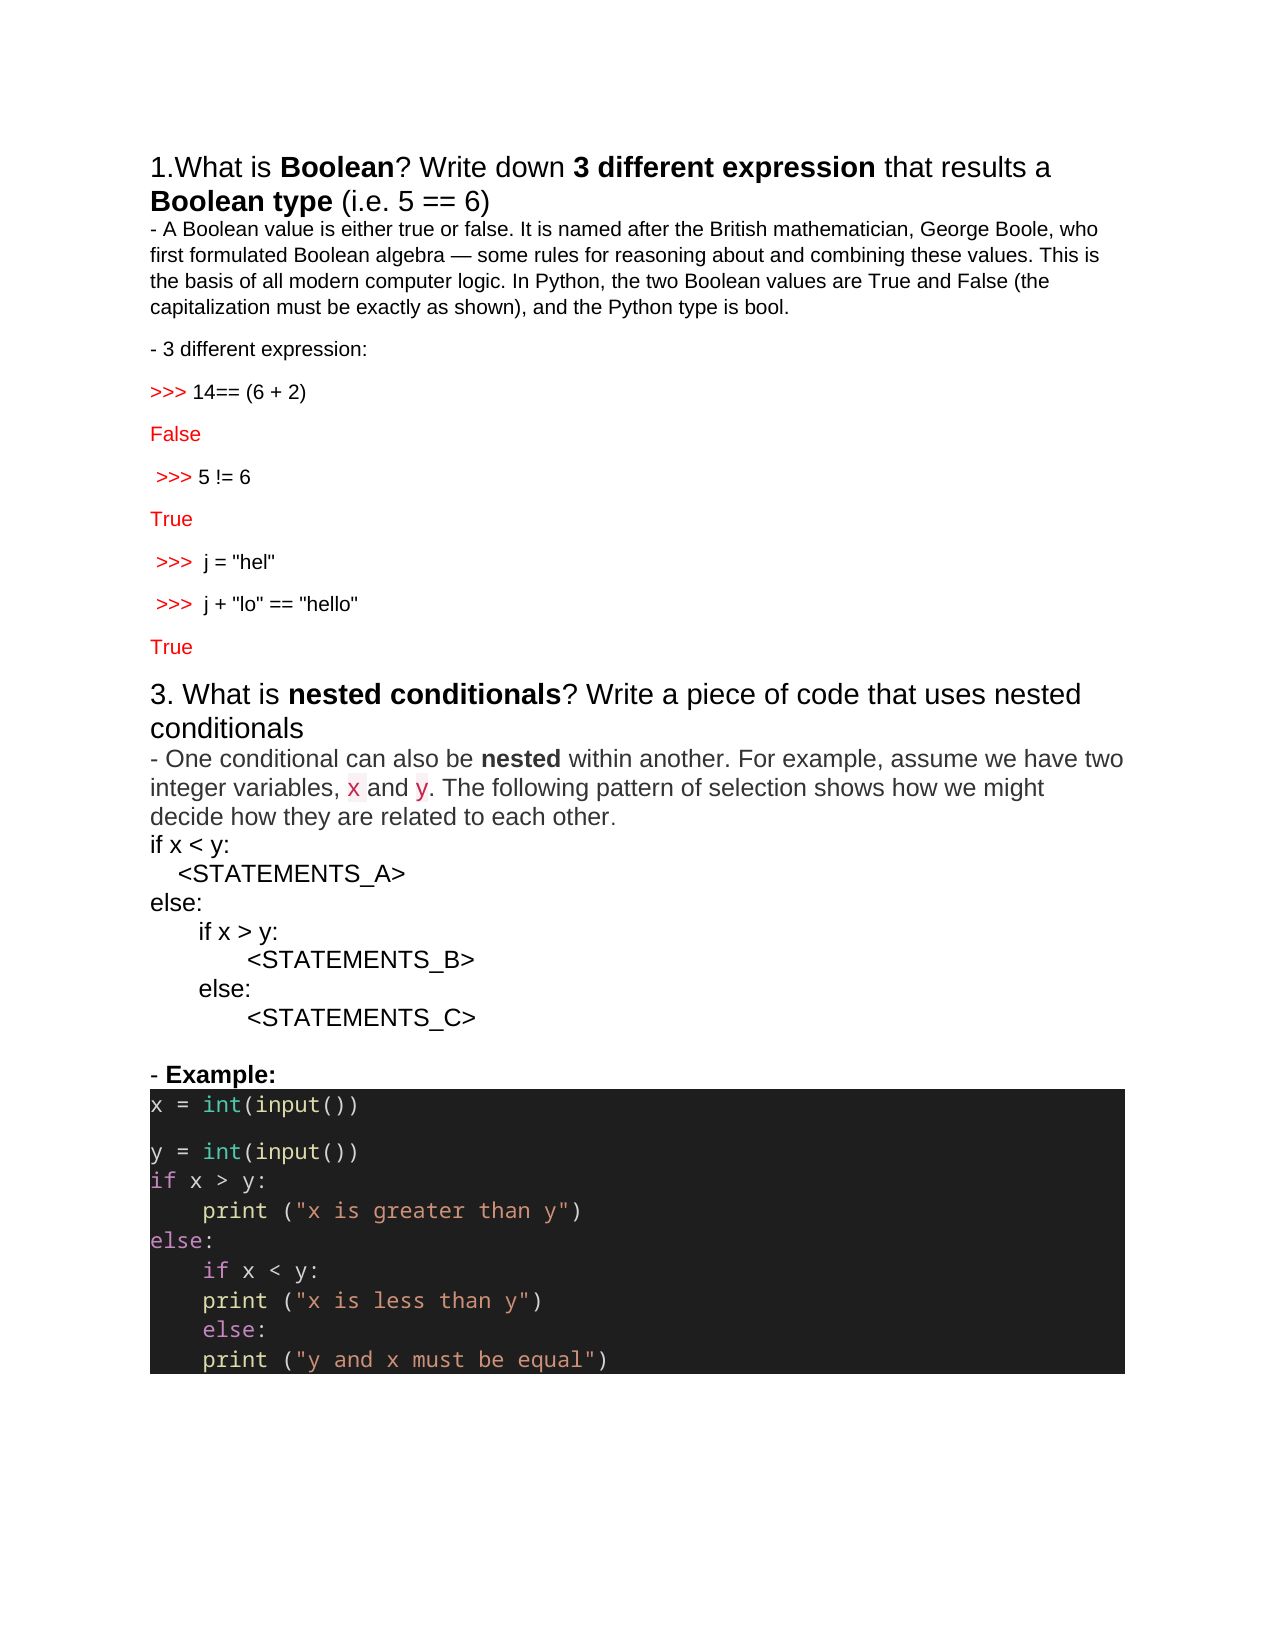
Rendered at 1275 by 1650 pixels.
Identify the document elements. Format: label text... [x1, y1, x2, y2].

text print ("x is greater than y") [150, 1195, 1125, 1225]
text - Example: [150, 1060, 1125, 1089]
text - A Boolean value is either true or false. It is named after the British mathematician, George Boole, who first formulated Boolean algebra — some rules for reasoning about and combining these values. This is the basis of all modern computer logic. In Python, the two Boolean values are True and False (the capitalization must be exactly as shown), and the Python type is bool. [150, 217, 1125, 318]
text False [150, 422, 1125, 446]
text print ("x is less than y") [150, 1284, 1125, 1314]
text >>> 14== (6 + 2) [150, 379, 1125, 403]
text if x < y: [150, 1255, 1125, 1284]
text if x > y: [150, 917, 1125, 945]
text else: [150, 888, 1125, 917]
text <STATEMENTS_A> [150, 859, 1125, 888]
text 1.What is Boolean? Write down 3 different expression that results a Boolean type (i.e. 5 == 6) [150, 150, 1125, 217]
text >>> 5 != 6 [150, 464, 1125, 488]
text if x < y: [150, 830, 1125, 859]
text x = int(input()) [150, 1089, 1125, 1119]
text - 3 different expression: [150, 337, 1125, 361]
text >>> j = "hel" [150, 549, 1125, 573]
text <STATEMENTS_C> [150, 1003, 1125, 1032]
text else: [150, 1314, 1125, 1344]
text True [150, 507, 1125, 531]
text 3. What is nested conditionals? Write a piece of code that uses nested conditionals [150, 677, 1125, 744]
text >>> j + "lo" == "hello" [150, 592, 1125, 616]
text - One conditional can also be nested within another. For example, assume we have two integer variables, x and y. The following pattern of selection shows how we might decide how they are related to each other. [610, 744, 1125, 830]
text print ("y and x must be equal") [150, 1344, 1125, 1374]
text if x > y: [150, 1165, 1125, 1195]
text y = int(input()) [150, 1136, 1125, 1165]
text True [150, 634, 1125, 658]
text <STATEMENTS_B> [150, 945, 1125, 974]
text else: [150, 974, 1125, 1003]
text else: [150, 1225, 1125, 1255]
